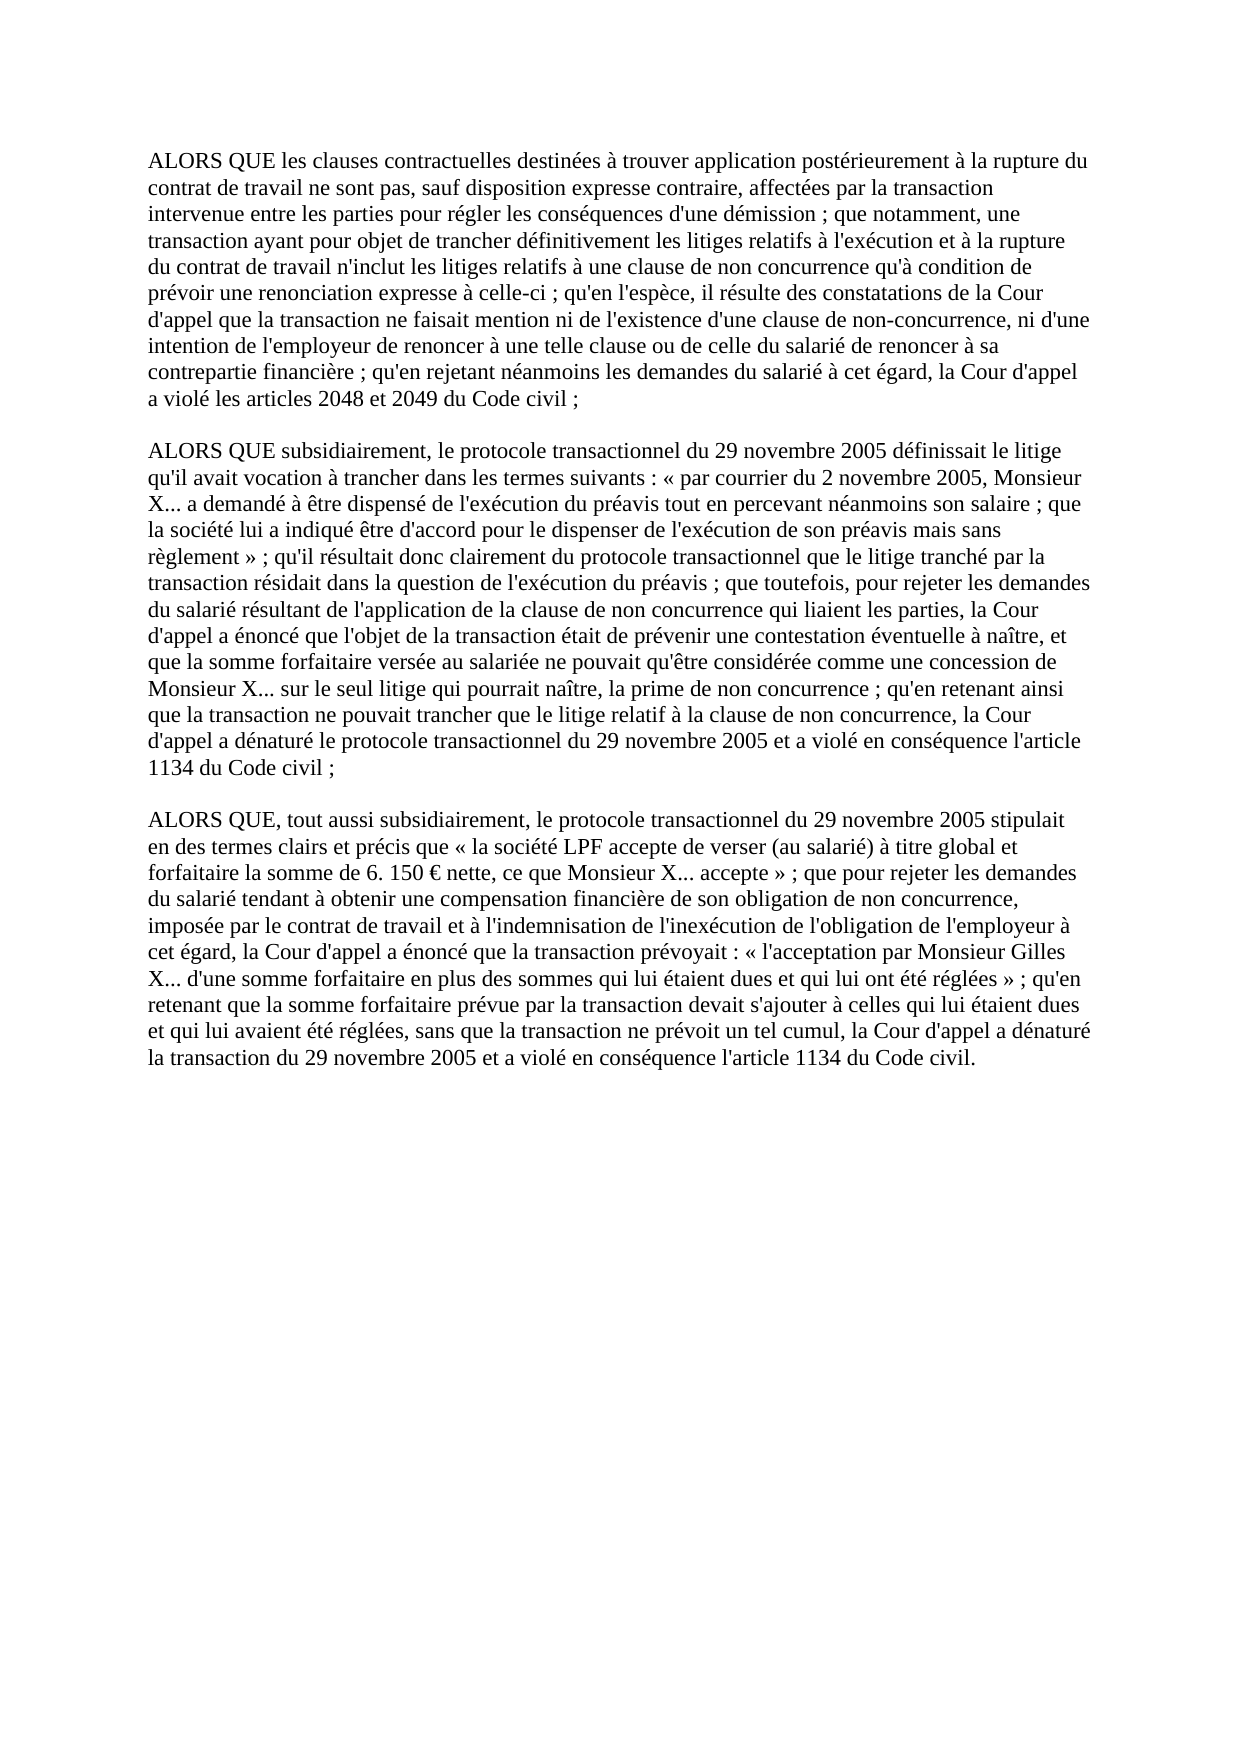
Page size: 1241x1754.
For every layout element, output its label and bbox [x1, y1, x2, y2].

text [148, 148, 1093, 1070]
